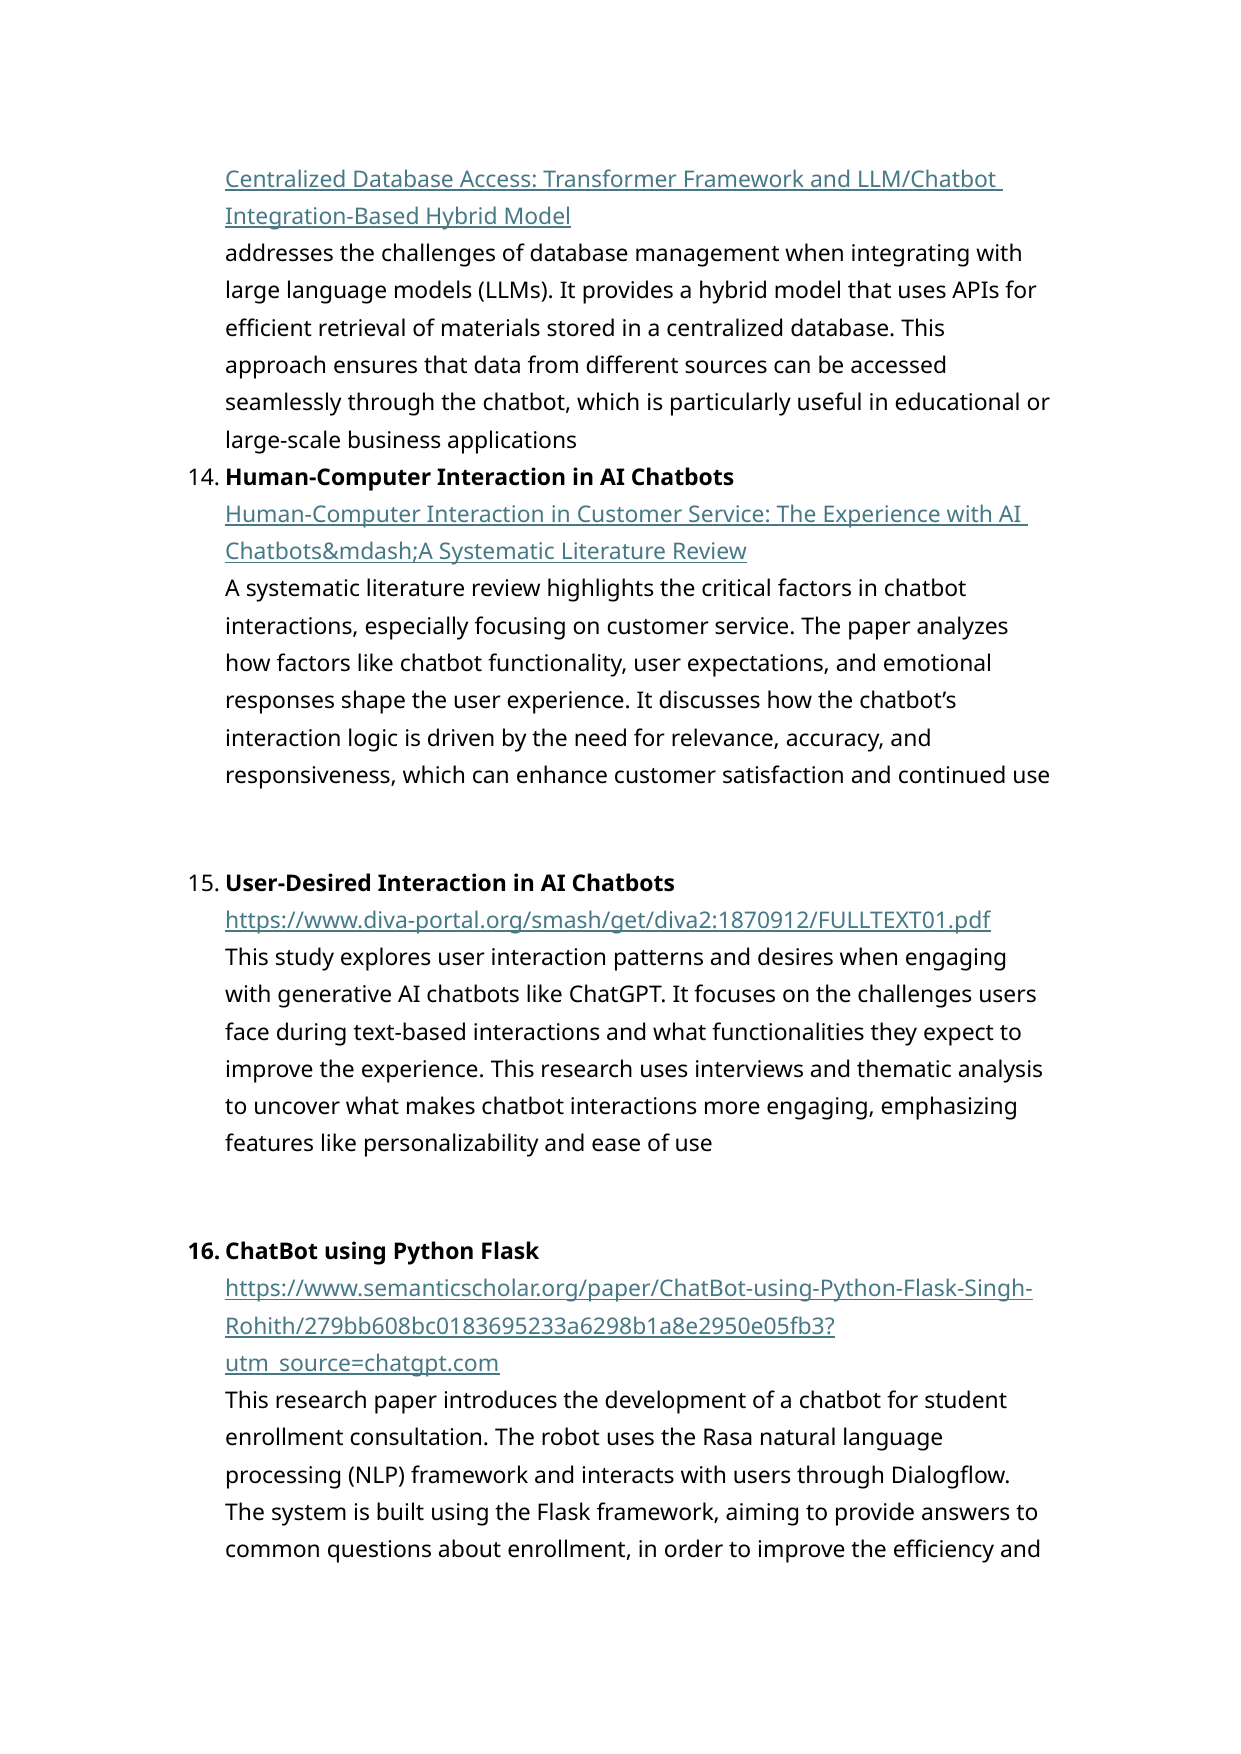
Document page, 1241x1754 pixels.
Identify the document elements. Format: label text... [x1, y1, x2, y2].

list A systematic literature review highlights the critical factors in chatbot interactions, especially focusing on customer service. The paper analyzes how factors like chatbot functionality, user expectations, and emotional responses shape the user experience. It discusses how the chatbot’s interaction logic is driven by the need for relevance, accuracy, and responsiveness, which can enhance customer satisfaction and continued use [225, 572, 1053, 791]
list Human-Computer Interaction in AI Chatbots [187, 460, 1053, 493]
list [225, 1383, 1053, 1565]
list https://www.diva-portal.org/smash/get/diva2:1870912/FULLTEXT01.pdf [225, 903, 1053, 936]
list Centralized Database Access: Transformer Framework and LLM/Chatbot Integration-Based Hybrid Model [225, 162, 1053, 232]
list User-Desired Interaction in AI Chatbots [187, 866, 1053, 898]
list https://www.semanticscholar.org/paper/ChatBot-using-Python-Flask-Singh-Rohith/279bb608bc0183695233a6298b1a8e2950e05fb3?utm_source=chatgpt.com [225, 1272, 1053, 1379]
list ChatBot using Python Flask [187, 1234, 1053, 1267]
list Human-Computer Interaction in Customer Service: The Experience with AI Chatbots&mdash;A Systematic Literature Review [225, 497, 1053, 567]
list addresses the challenges of database management when integrating with large language models (LLMs). It provides a hybrid model that uses APIs for efficient retrieval of materials stored in a centralized database. This approach ensures that data from different sources can be accessed seamlessly through the chatbot, which is particularly useful in educational or large-scale business applications​ [225, 236, 1053, 455]
list This study explores user interaction patterns and desires when engaging with generative AI chatbots like ChatGPT. It focuses on the challenges users face during text-based interactions and what functionalities they expect to improve the experience. This research uses interviews and thematic analysis to uncover what makes chatbot interactions more engaging, emphasizing features like personalizability and ease of use [225, 940, 1053, 1159]
